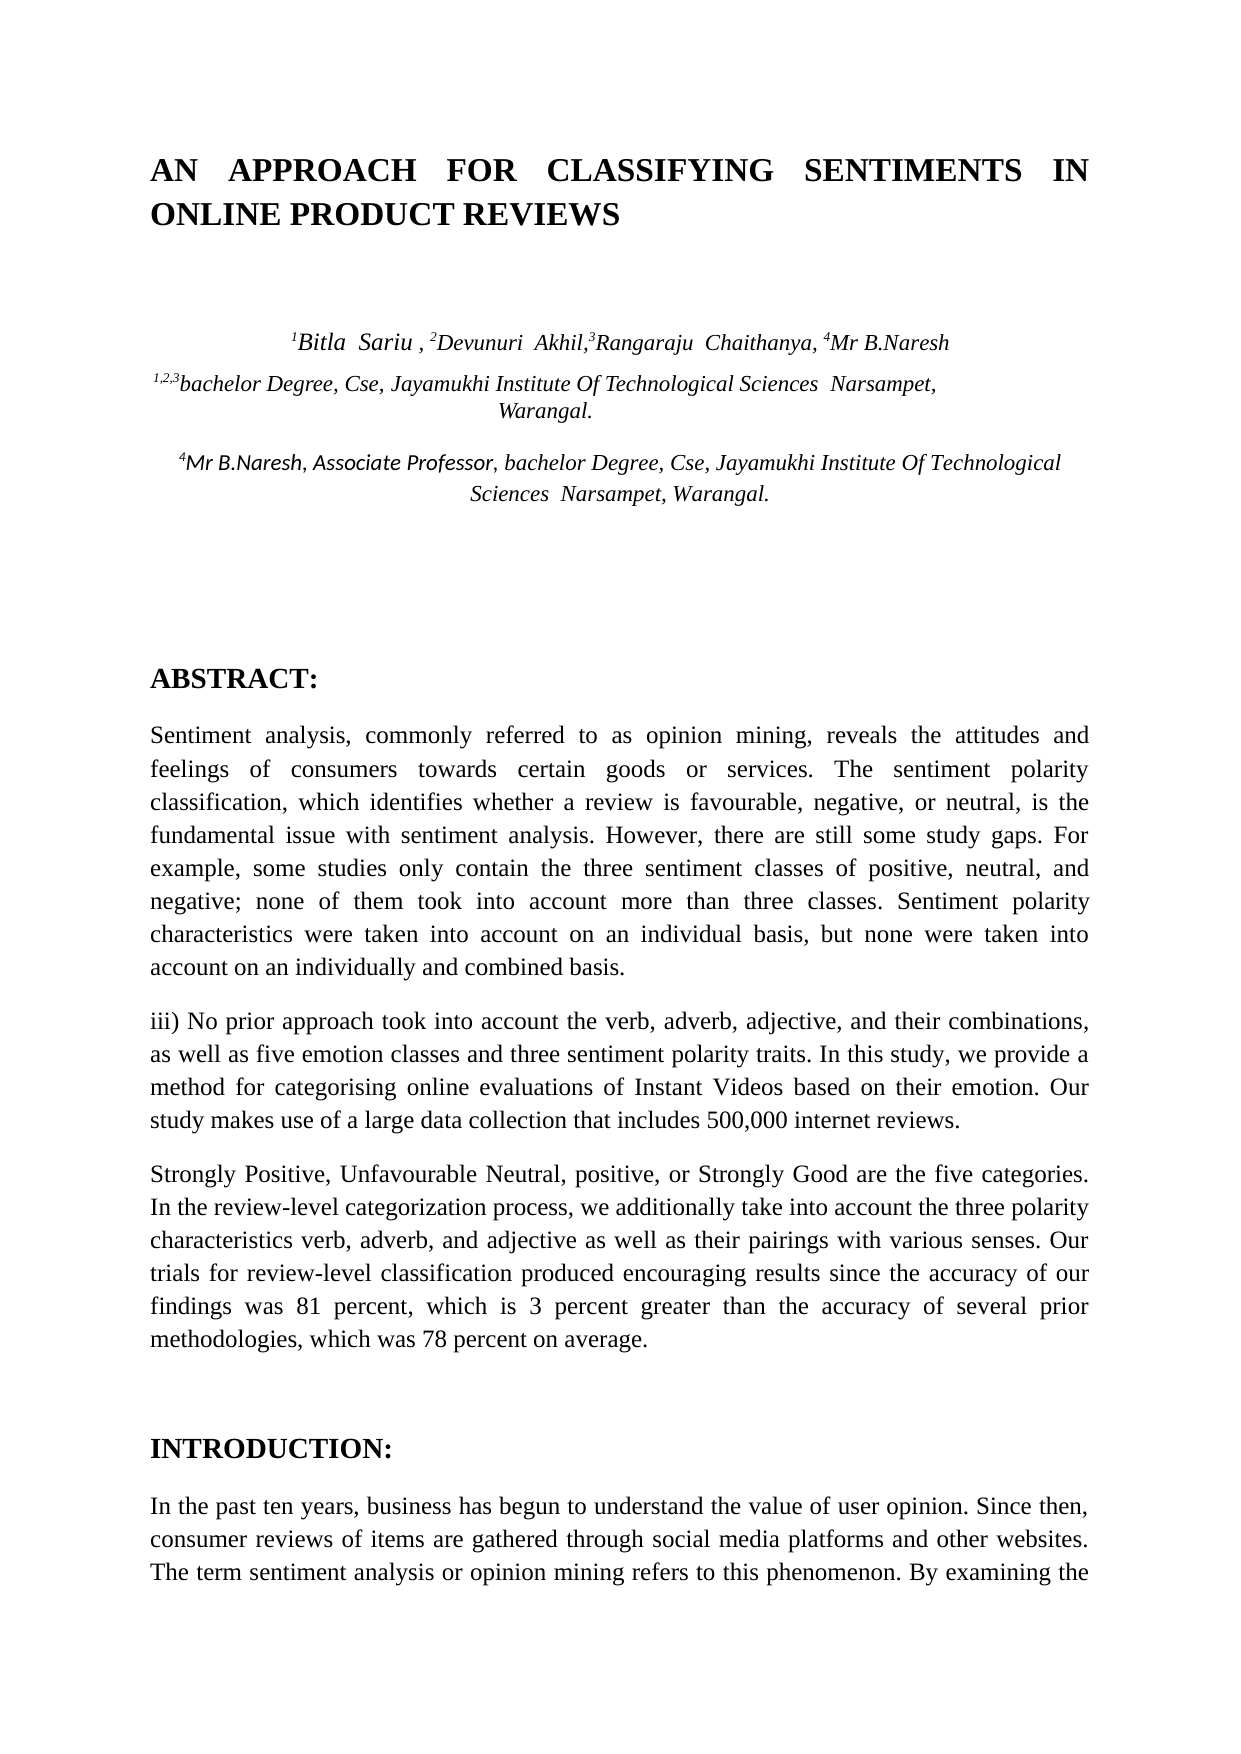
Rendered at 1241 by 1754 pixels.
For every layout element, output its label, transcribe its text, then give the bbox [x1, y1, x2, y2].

text iii) No prior approach took into account the verb, adverb, adjective, and their combinations, as well as five emotion classes and three sentiment polarity traits. In this study, we provide a method for categorising online evaluations of Instant Videos based on their emotion. Our study makes use of a large data collection that includes 500,000 internet reviews. [150, 1006, 1090, 1134]
subtitle 1,2,3bachelor Degree, Cse, Jayamukhi Institute Of Technological Sciences Narsampet, Warangal. [149, 370, 940, 424]
text 1Bitla Sariu , 2Devunuri Akhil,3Rangaraju Chaithanya, 4Mr B.Naresh [150, 327, 1090, 355]
text INTRODUCTION: [150, 1432, 1090, 1465]
text AN APPROACH FOR CLASSIFYING SENTIMENTS IN ONLINE PRODUCT REVIEWS [150, 150, 1090, 232]
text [150, 1491, 1090, 1586]
text ABSTRACT: [150, 661, 1090, 695]
text Strongly Positive, Unfavourable Neutral, positive, or Strongly Good are the five categories. In the review-level categorization process, we additionally take into account the three polarity characteristics verb, adverb, and adjective as well as their pairings with various senses. Our trials for review-level classification produced encouraging results since the accuracy of our findings was 81 percent, which is 3 percent greater than the accuracy of several prior methodologies, which was 78 percent on average. [150, 1159, 1090, 1353]
text Sentiment analysis, commonly referred to as opinion mining, reveals the attitudes and feelings of consumers towards certain goods or services. The sentiment polarity classification, which identifies whether a review is favourable, negative, or neutral, is the fundamental issue with sentiment analysis. However, there are still some study gaps. For example, some studies only contain the three sentiment classes of positive, neutral, and negative; none of them took into account more than three classes. Sentiment polarity characteristics were taken into account on an individual basis, but none were taken into account on an individually and combined basis. [150, 721, 1090, 981]
text 4Mr B.Naresh, Associate Professor, bachelor Degree, Cse, Jayamukhi Institute Of Technological Sciences Narsampet, Warangal. [150, 448, 1090, 507]
